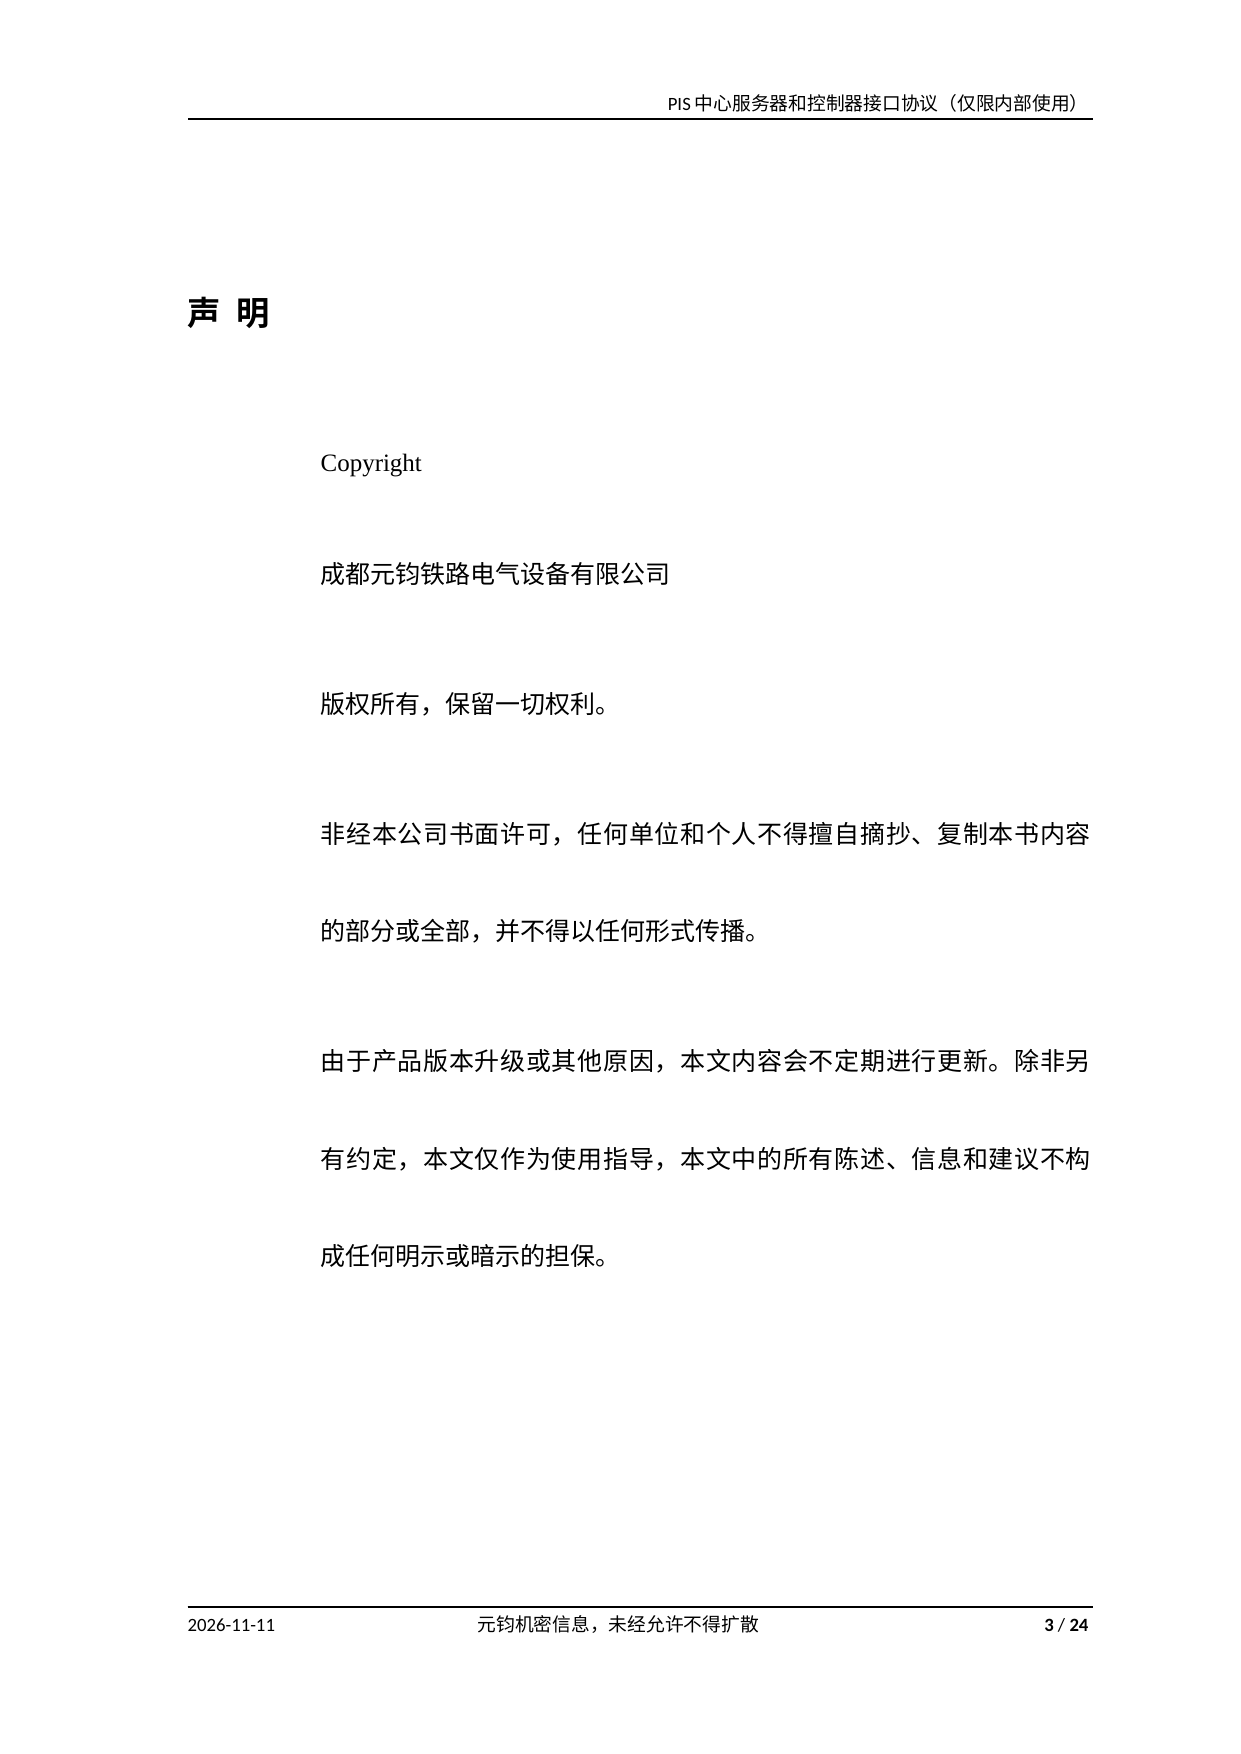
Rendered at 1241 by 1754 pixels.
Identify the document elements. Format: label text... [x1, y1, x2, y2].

text 非经本公司书面许可，任何单位和个人不得擅自摘抄、复制本书内容的部分或全部，并不得以任何形式传播。 [320, 800, 1093, 962]
text 版权所有，保留一切权利。 [320, 670, 1093, 735]
text 成都元钧铁路电气设备有限公司 [320, 540, 1093, 605]
text Copyright [320, 446, 1093, 478]
text 由于产品版本升级或其他原因，本文内容会不定期进行更新。除非另有约定，本文仅作为使用指导，本文中的所有陈述、信息和建议不构成任何明示或暗示的担保。 [320, 1027, 1093, 1287]
subtitle 声 明 [187, 279, 1093, 344]
